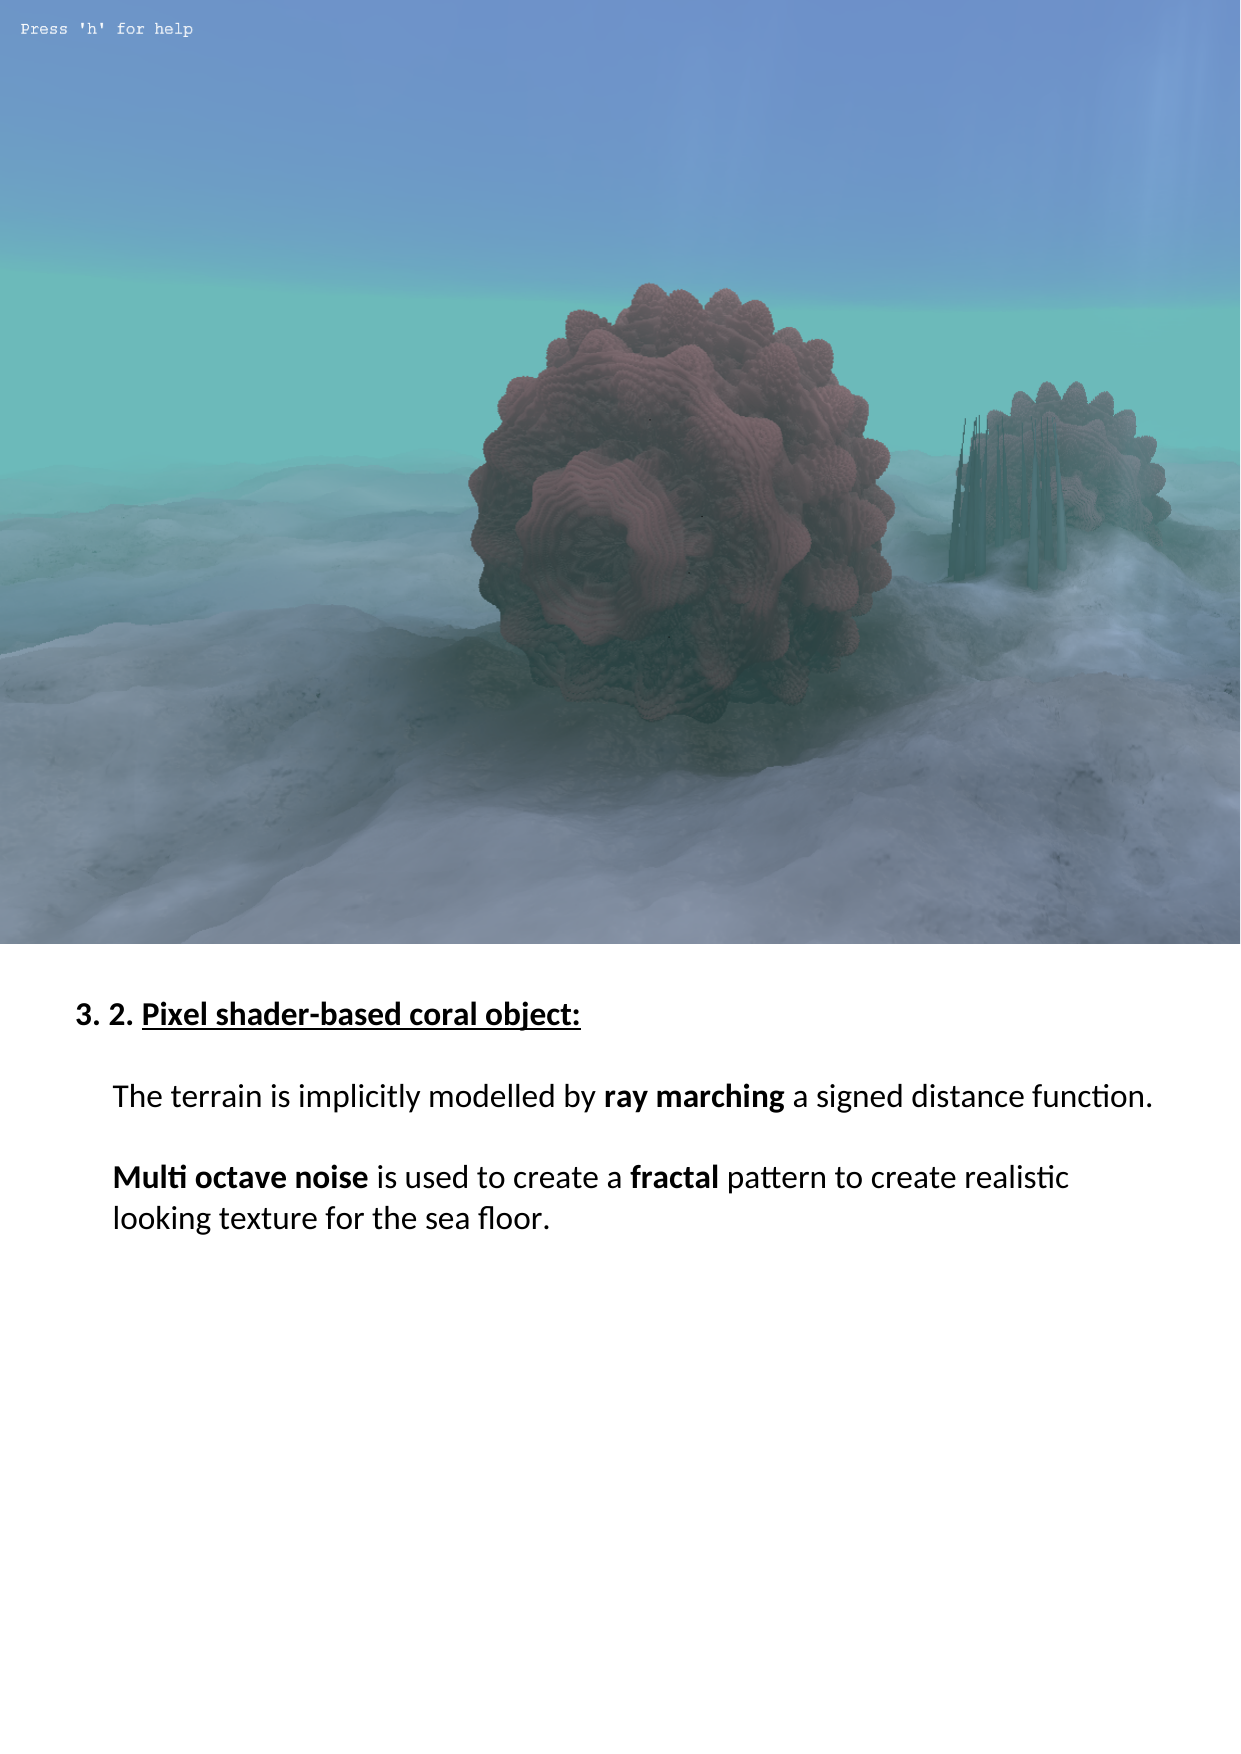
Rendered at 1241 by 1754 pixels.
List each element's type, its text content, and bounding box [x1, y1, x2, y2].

picture [0, 0, 1241, 944]
list The terrain is implicitly modelled by ray marching a signed distance function. [112, 1075, 1165, 1116]
list Multi octave noise is used to create a fractal pattern to create realistic looking texture for the sea floor. [112, 1156, 1165, 1238]
text 3. 2. Pixel shader-based coral object: [75, 993, 1165, 1034]
